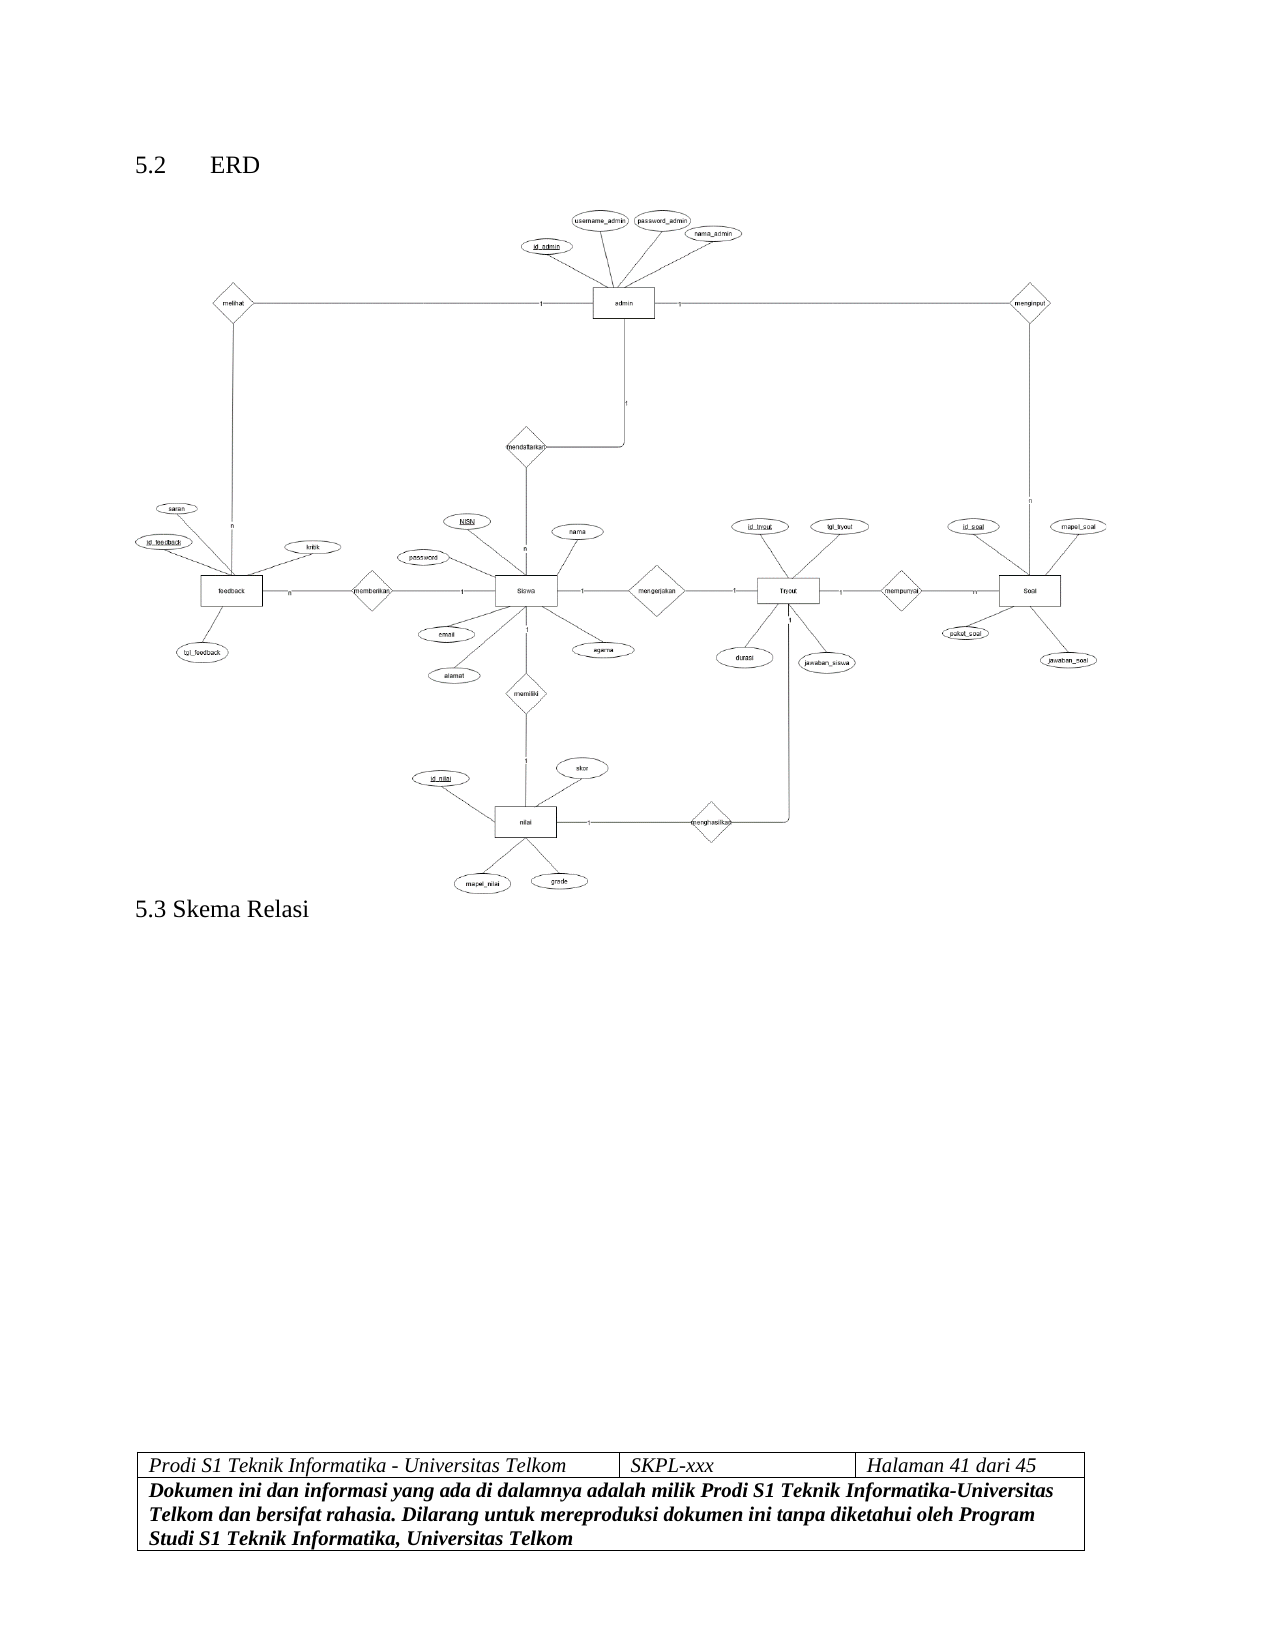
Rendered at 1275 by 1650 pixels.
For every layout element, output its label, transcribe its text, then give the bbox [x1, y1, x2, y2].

text 5.3 Skema Relasi [135, 729, 1140, 923]
picture [135, 210, 1107, 894]
list ERD [135, 150, 1140, 179]
